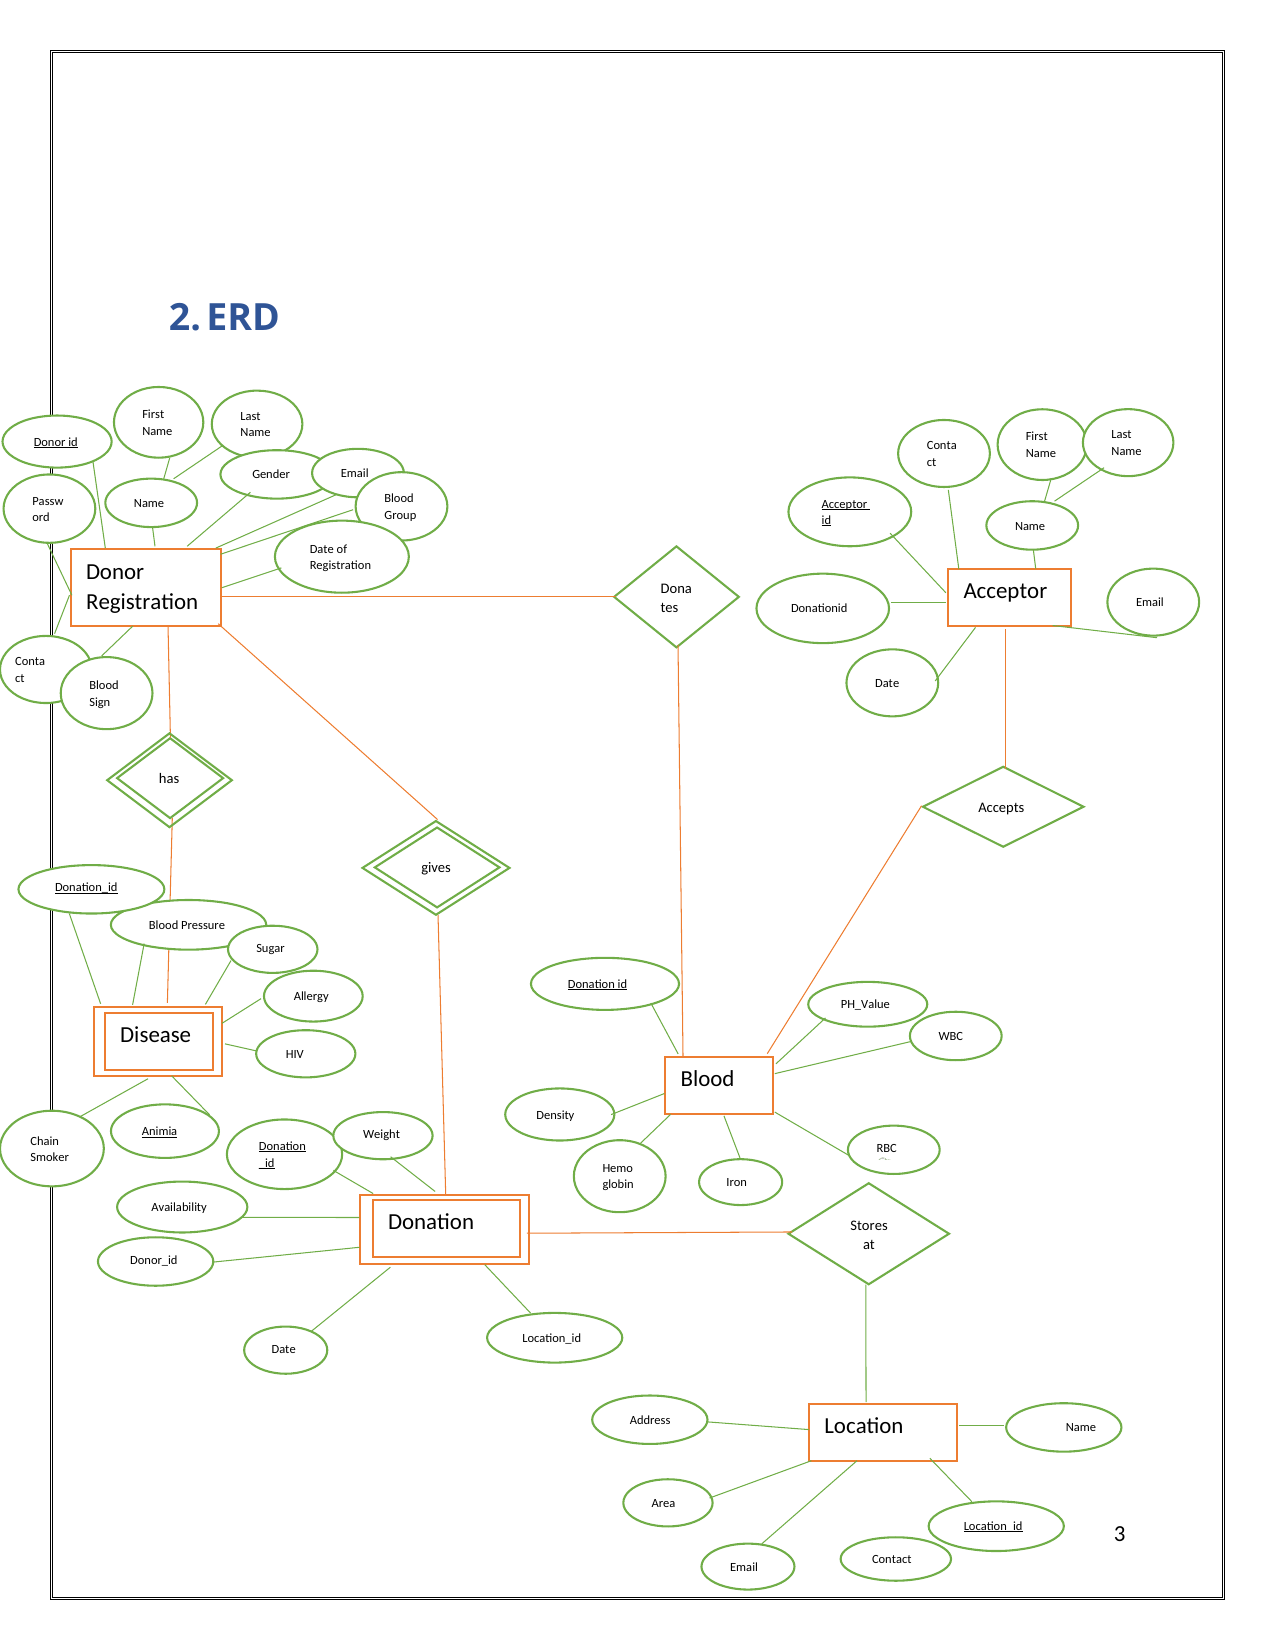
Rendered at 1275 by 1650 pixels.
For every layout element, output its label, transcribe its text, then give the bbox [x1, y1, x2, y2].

subtitle ERD [169, 291, 1125, 342]
